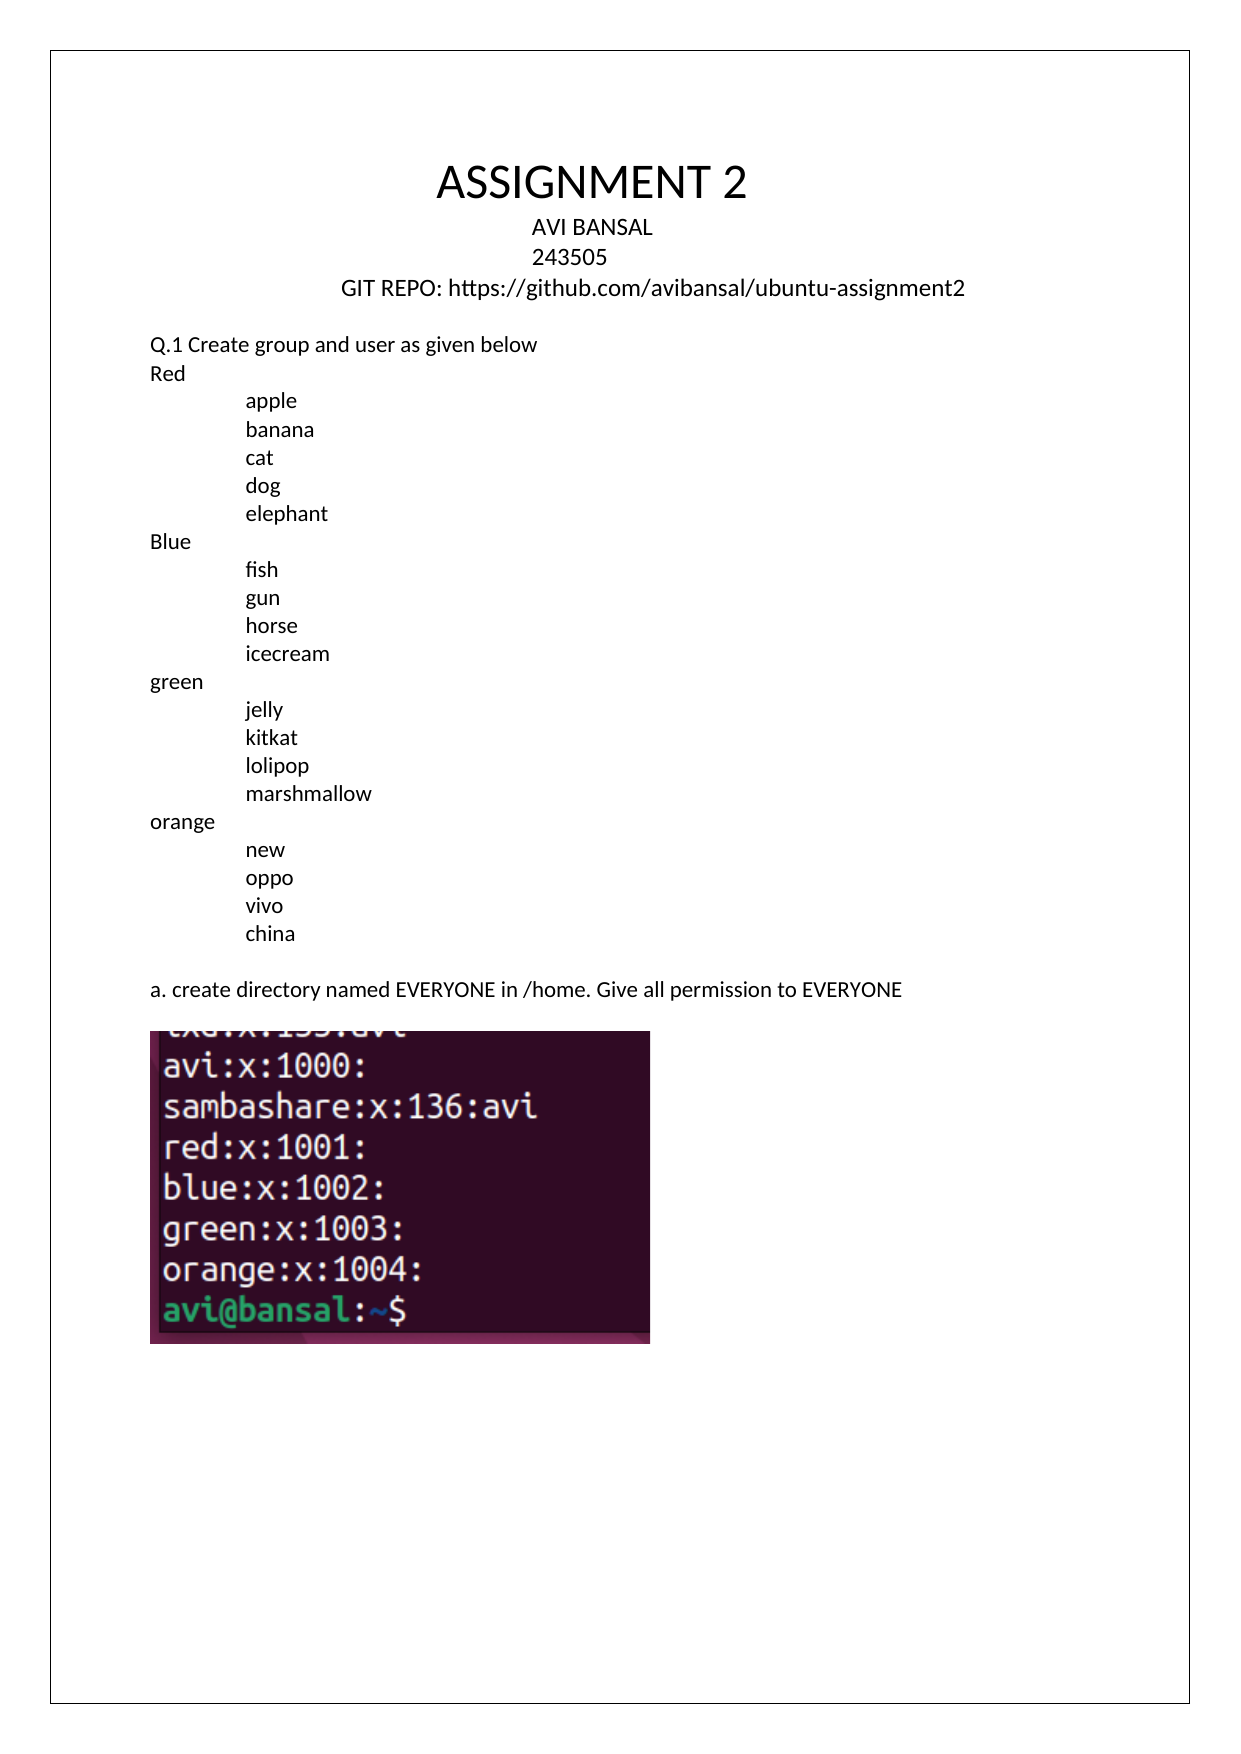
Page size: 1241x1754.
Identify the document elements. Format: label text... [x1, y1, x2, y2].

text kitkat [150, 723, 1090, 751]
text horse [150, 611, 1090, 639]
text lolipop [150, 751, 1090, 779]
text china [150, 919, 1090, 947]
text new [150, 835, 1090, 863]
text apple [150, 387, 1090, 415]
text vivo [150, 891, 1090, 919]
picture [150, 1031, 650, 1344]
text icecream [150, 639, 1090, 667]
text ASSIGNMENT 2 [150, 150, 1090, 211]
text jelly [150, 695, 1090, 723]
text 243505 [150, 242, 1090, 272]
text fish [150, 555, 1090, 583]
text Blue [150, 527, 1090, 555]
text AVI BANSAL [150, 211, 1090, 242]
text oppo [150, 863, 1090, 891]
text gun [150, 583, 1090, 611]
text Q.1 Create group and user as given below [150, 331, 1090, 359]
text green [150, 667, 1090, 695]
text dog [150, 471, 1090, 499]
text Red [150, 359, 1090, 387]
text banana [150, 415, 1090, 443]
text cat [150, 443, 1090, 471]
text orange [150, 807, 1090, 835]
text GIT REPO: https://github.com/avibansal/ubuntu-assignment2 [150, 272, 1090, 303]
text a. create directory named EVERYONE in /home. Give all permission to EVERYONE [150, 975, 1090, 1003]
text marshmallow [150, 779, 1090, 807]
text elephant [150, 499, 1090, 527]
